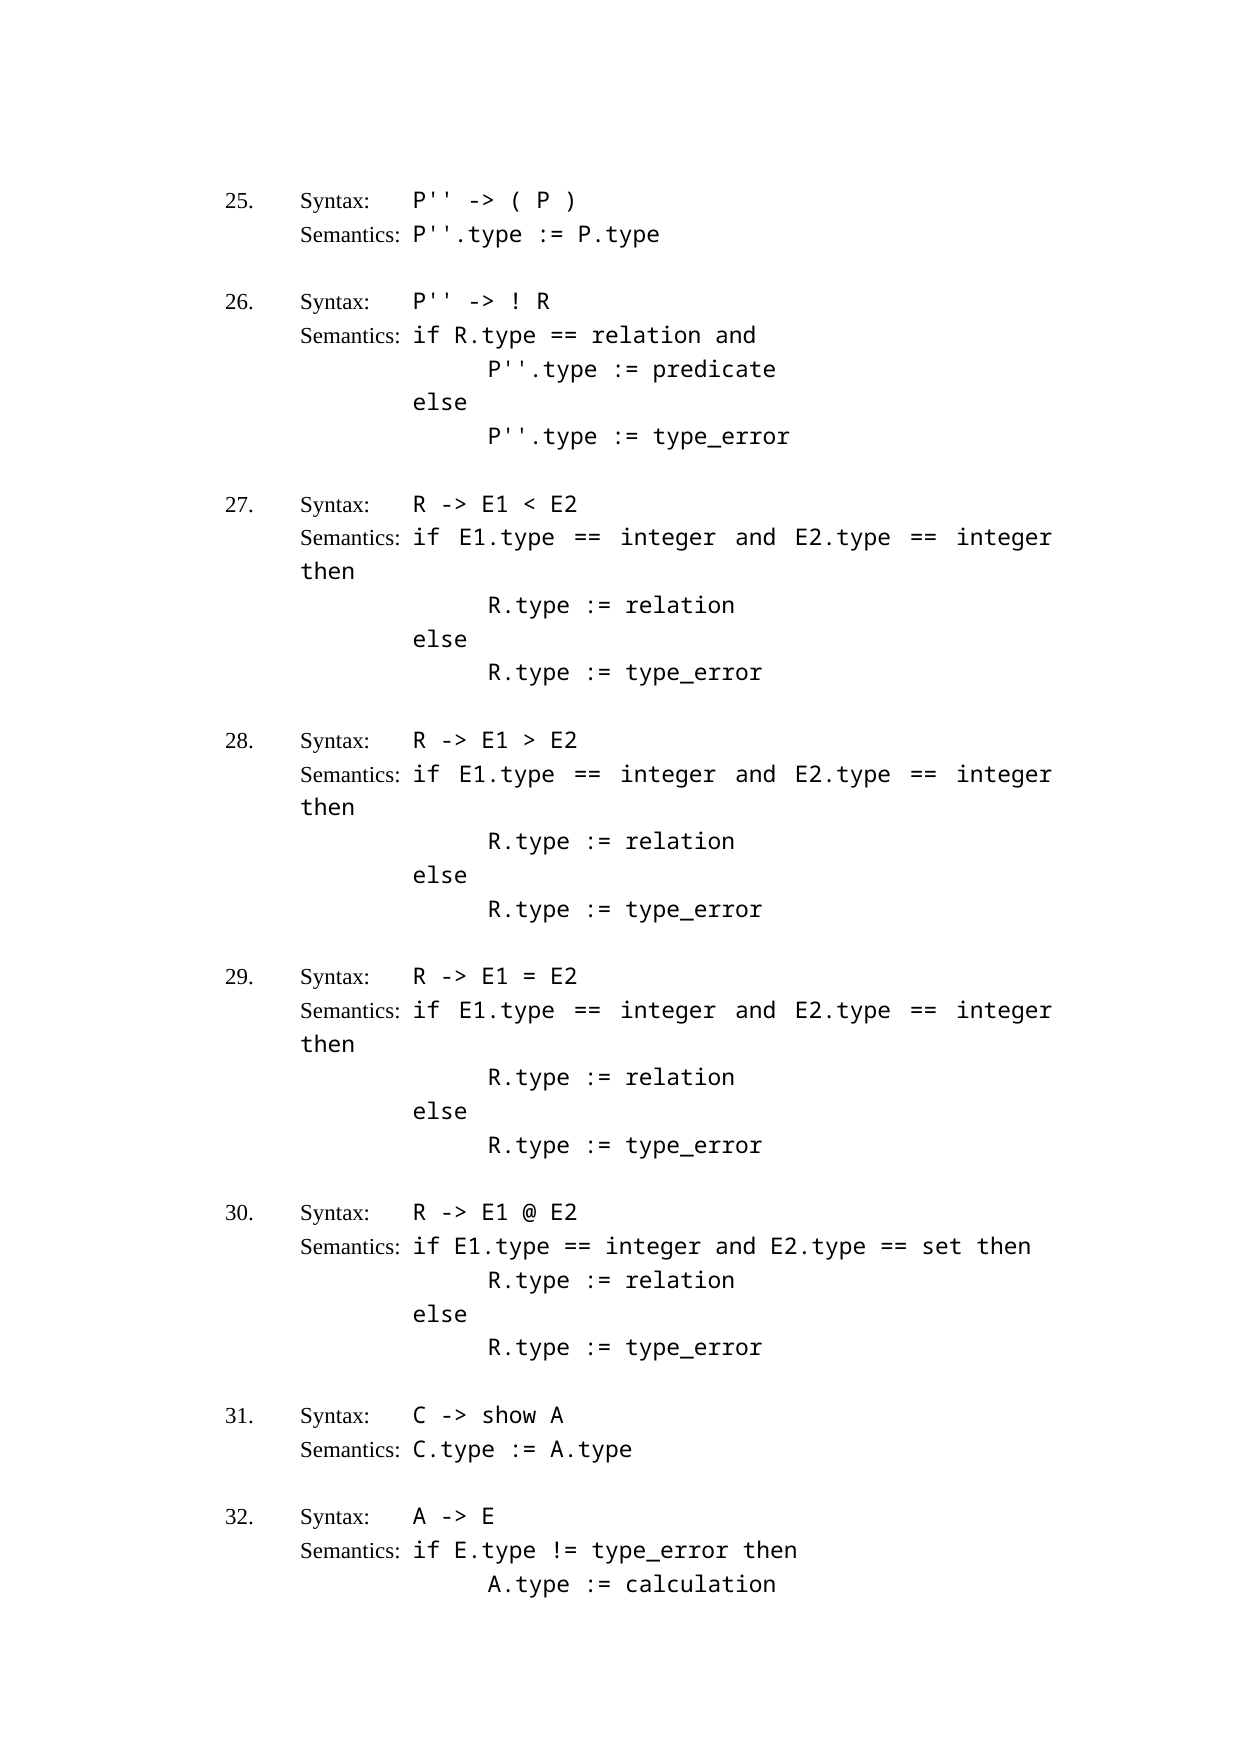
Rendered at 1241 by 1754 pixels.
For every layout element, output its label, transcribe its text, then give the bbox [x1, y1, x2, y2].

list Semantics: if E1.type == integer and E2.type == integer then [300, 757, 1053, 822]
list Syntax: R -> E1 @ E2 [225, 1196, 1053, 1227]
list R.type := type_error [300, 892, 1053, 924]
list Syntax: A -> E [225, 1500, 1053, 1531]
list else [300, 1095, 1053, 1126]
list Syntax: P'' -> ! R [225, 285, 1053, 316]
list Semantics: if E1.type == integer and E2.type == integer then [300, 521, 1053, 586]
list else [300, 1297, 1053, 1329]
list Semantics: if E1.type == integer and E2.type == integer then [300, 994, 1053, 1059]
list A.type := calculation [300, 1567, 1053, 1599]
list Semantics: if R.type == relation and [300, 319, 1053, 350]
list else [300, 622, 1053, 654]
list P''.type := type_error [300, 420, 1053, 451]
list Semantics: P''.type := P.type [300, 217, 1053, 249]
list Syntax: R -> E1 < E2 [225, 487, 1053, 519]
list R.type := relation [300, 1061, 1053, 1092]
list Semantics: if E1.type == integer and E2.type == set then [300, 1230, 1053, 1261]
list Semantics: if E.type != type_error then [300, 1534, 1053, 1565]
list R.type := relation [300, 825, 1053, 856]
list Syntax: P'' -> ( P ) [225, 184, 1053, 215]
list P''.type := predicate [300, 352, 1053, 384]
list R.type := type_error [300, 1331, 1053, 1362]
list R.type := relation [300, 1264, 1053, 1295]
list Syntax: R -> E1 = E2 [225, 960, 1053, 991]
list Semantics: C.type := A.type [300, 1432, 1053, 1464]
list Syntax: R -> E1 > E2 [225, 724, 1053, 755]
list else [300, 386, 1053, 417]
list R.type := type_error [300, 1129, 1053, 1160]
list else [300, 859, 1053, 890]
list R.type := relation [300, 589, 1053, 620]
list Syntax: C -> show A [225, 1399, 1053, 1430]
list R.type := type_error [300, 656, 1053, 687]
